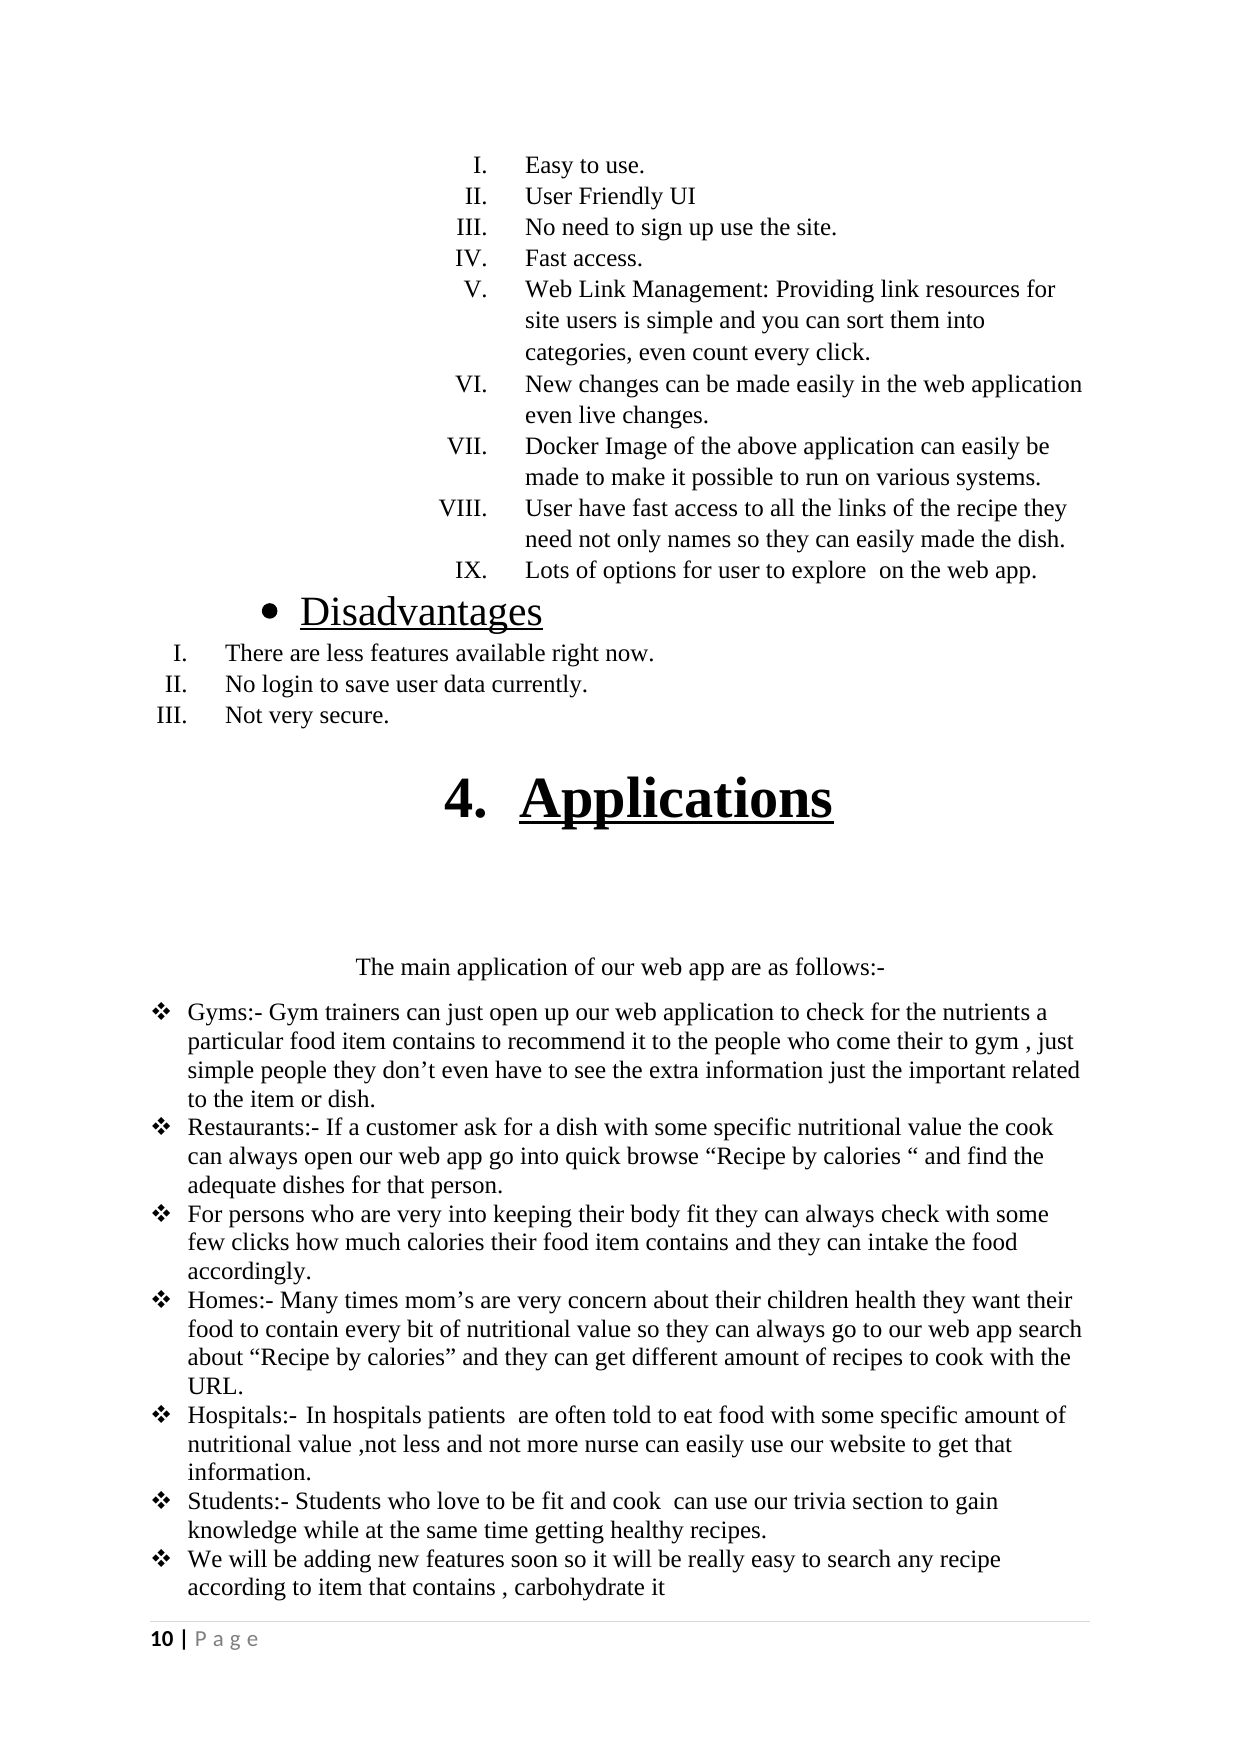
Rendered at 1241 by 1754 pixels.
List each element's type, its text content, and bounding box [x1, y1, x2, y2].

list Hospitals:- In hospitals patients are often told to eat food with some specific amount of nutritional value ,not less and not more nurse can easily use our website to get that information. [150, 1400, 1090, 1486]
list Easy to use. [487, 150, 1090, 179]
list Homes:- Many times mom’s are very concern about their children health they want their food to contain every bit of nutritional value so they can always go to our web app search about “Recipe by calories” and they can get different amount of recipes to cook with the URL. [150, 1285, 1090, 1400]
list User Friendly UI [487, 181, 1090, 210]
list New changes can be made easily in the web application even live changes. [487, 369, 1090, 429]
list We will be adding new features soon so it will be really easy to search any recipe according to item that contains , carbohydrate it [150, 1544, 1090, 1601]
list There are less features available right now. [187, 638, 1090, 667]
text The main application of our web app are as follows:- [150, 952, 1090, 981]
list Docker Image of the above application can easily be made to make it possible to run on various systems. [487, 431, 1090, 491]
list Restaurants:- If a customer ask for a dish with some specific nutritional value the cook can always open our web app go into quick browse “Recipe by calories “ and find the adequate dishes for that person. [150, 1112, 1090, 1199]
list Lots of options for user to explore on the web app. [487, 556, 1090, 584]
list Web Link Management: Providing link resources for site users is simple and you can sort them into categories, even count every click. [487, 274, 1090, 367]
list No login to save user data currently. [187, 669, 1090, 698]
list Applications [187, 762, 1090, 829]
list Disadvantages [262, 587, 1090, 634]
list Fast access. [487, 243, 1090, 272]
list Students:- Students who love to be fit and cook can use our trivia section to gain knowledge while at the same time getting healthy recipes. [150, 1486, 1090, 1544]
list Not very secure. [187, 700, 1090, 729]
list No need to sign up use the site. [487, 212, 1090, 241]
list Gyms:- Gym trainers can just open up our web application to check for the nutrients a particular food item contains to recommend it to the people who come their to gym , just simple people they don’t even have to see the extra information just the important related to the item or dish. [150, 997, 1090, 1112]
list User have fast access to all the links of the recipe they need not only names so they can easily made the dish. [487, 493, 1090, 553]
list For persons who are very into keeping their body fit they can always check with some few clicks how much calories their food item contains and they can intake the food accordingly. [150, 1199, 1090, 1285]
